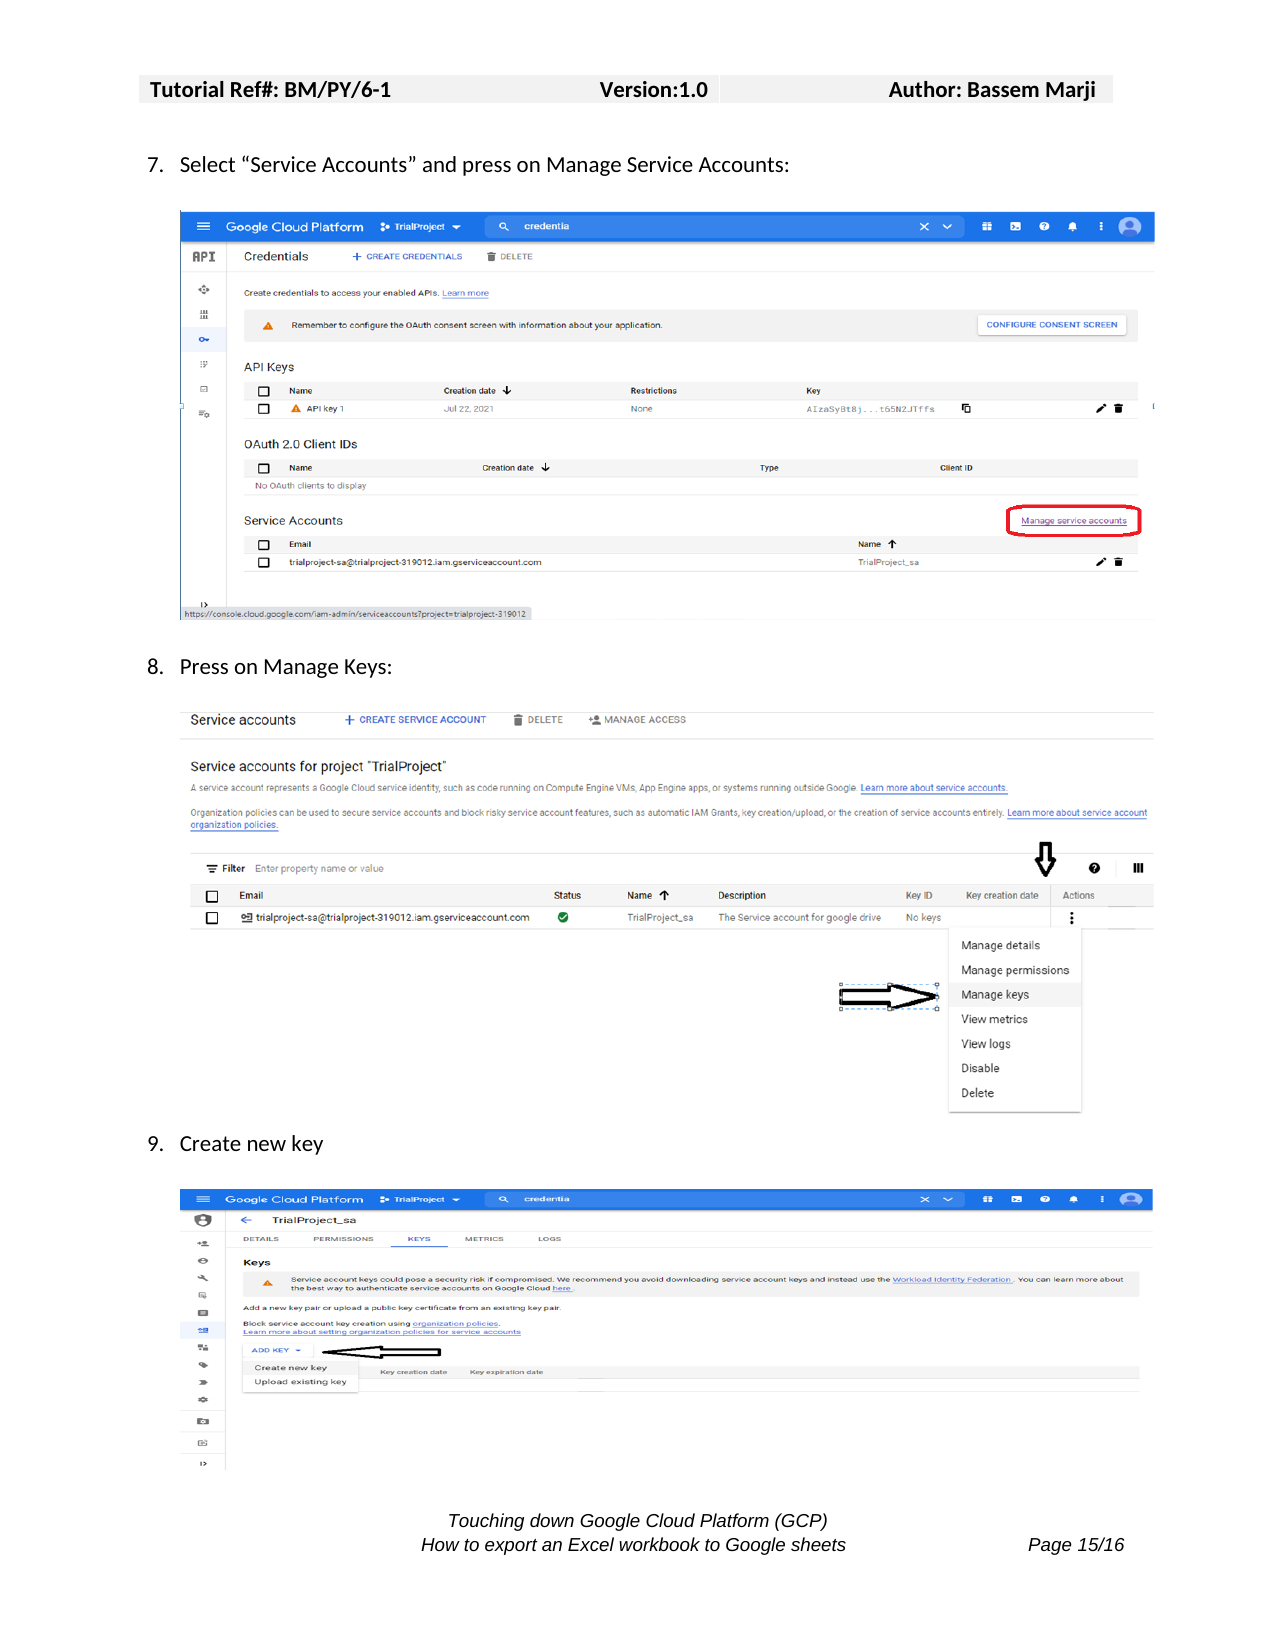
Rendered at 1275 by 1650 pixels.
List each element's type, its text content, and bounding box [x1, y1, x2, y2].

picture [179, 712, 1154, 1128]
picture [179, 210, 1155, 620]
picture [179, 1189, 1153, 1470]
